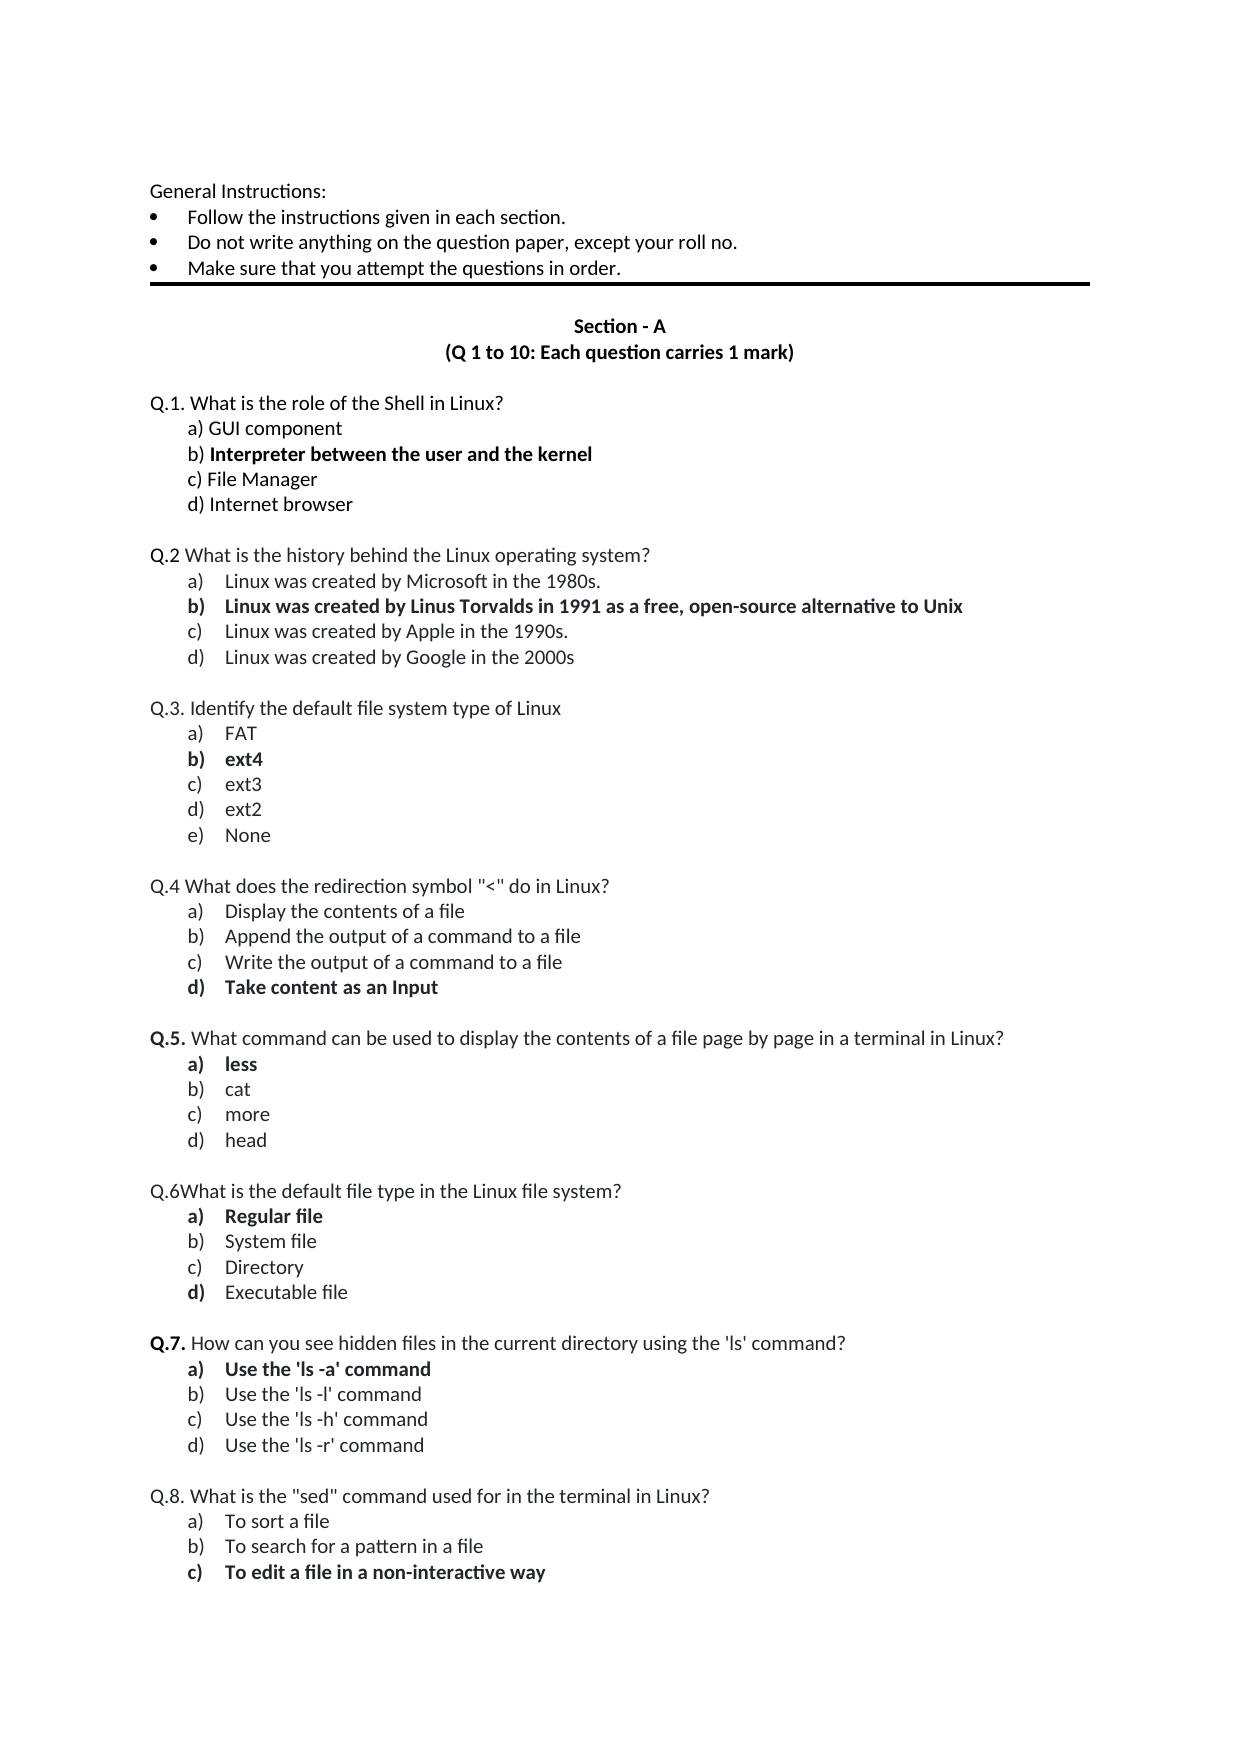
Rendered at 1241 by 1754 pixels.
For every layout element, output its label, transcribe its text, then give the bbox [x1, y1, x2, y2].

list Display the contents of a file [187, 898, 1090, 924]
list ext4 [187, 746, 1090, 771]
list Linux was created by Apple in the 1990s. [187, 619, 1090, 644]
list head [187, 1127, 1090, 1152]
text (Q 1 to 10: Each question carries 1 mark) [149, 339, 1090, 364]
list Append the output of a command to a file [187, 924, 1090, 949]
list Write the output of a command to a file [187, 949, 1090, 974]
text Q.6What is the default file type in the Linux file system? [150, 1178, 1090, 1203]
list Use the 'ls -a' command [187, 1356, 1090, 1381]
list Make sure that you attempt the questions in order. [150, 255, 1090, 282]
list To search for a pattern in a file [187, 1534, 1090, 1559]
list Directory [187, 1254, 1090, 1279]
text Q.3. Identify the default file system type of Linux [150, 695, 1090, 720]
list Use the 'ls -l' command [187, 1381, 1090, 1407]
list Executable file [187, 1279, 1090, 1305]
list Follow the instructions given in each section. [150, 204, 1090, 229]
text Section - A [149, 314, 1090, 339]
text Q.5. What command can be used to display the contents of a file page by page in a terminal in Linux? [150, 1025, 1090, 1051]
list ext3 [187, 771, 1090, 797]
text Q.1. What is the role of the Shell in Linux? a) GUI component b) Interpreter between the user and the kernel c) File Manager d) Internet browser [150, 390, 1090, 517]
list Regular file [187, 1203, 1090, 1229]
text Q.2 What is the history behind the Linux operating system? [150, 542, 1090, 568]
list To edit a file in a non-interactive way [187, 1559, 1090, 1584]
text Q.4 What does the redirection symbol "<" do in Linux? [150, 873, 1090, 898]
list more [187, 1102, 1090, 1127]
list ext2 [187, 797, 1090, 822]
list Take content as an Input [187, 974, 1090, 1000]
list Linux was created by Microsoft in the 1980s. [187, 568, 1090, 593]
text Q.7. How can you see hidden files in the current directory using the 'ls' command? [150, 1330, 1090, 1356]
list Use the 'ls -r' command [187, 1432, 1090, 1457]
list cat [187, 1076, 1090, 1102]
list less [187, 1051, 1090, 1076]
list System file [187, 1229, 1090, 1254]
list To sort a file [187, 1508, 1090, 1534]
list FAT [187, 720, 1090, 746]
list Linux was created by Linus Torvalds in 1991 as a free, open-source alternative to Unix [187, 593, 1090, 619]
text Q.8. What is the "sed" command used for in the terminal in Linux? [150, 1483, 1090, 1508]
list Linux was created by Google in the 2000s [187, 644, 1090, 669]
list Use the 'ls -h' command [187, 1407, 1090, 1432]
list Do not write anything on the question paper, except your roll no. [150, 229, 1090, 255]
list None [187, 822, 1090, 847]
text General Instructions: [149, 179, 1090, 204]
